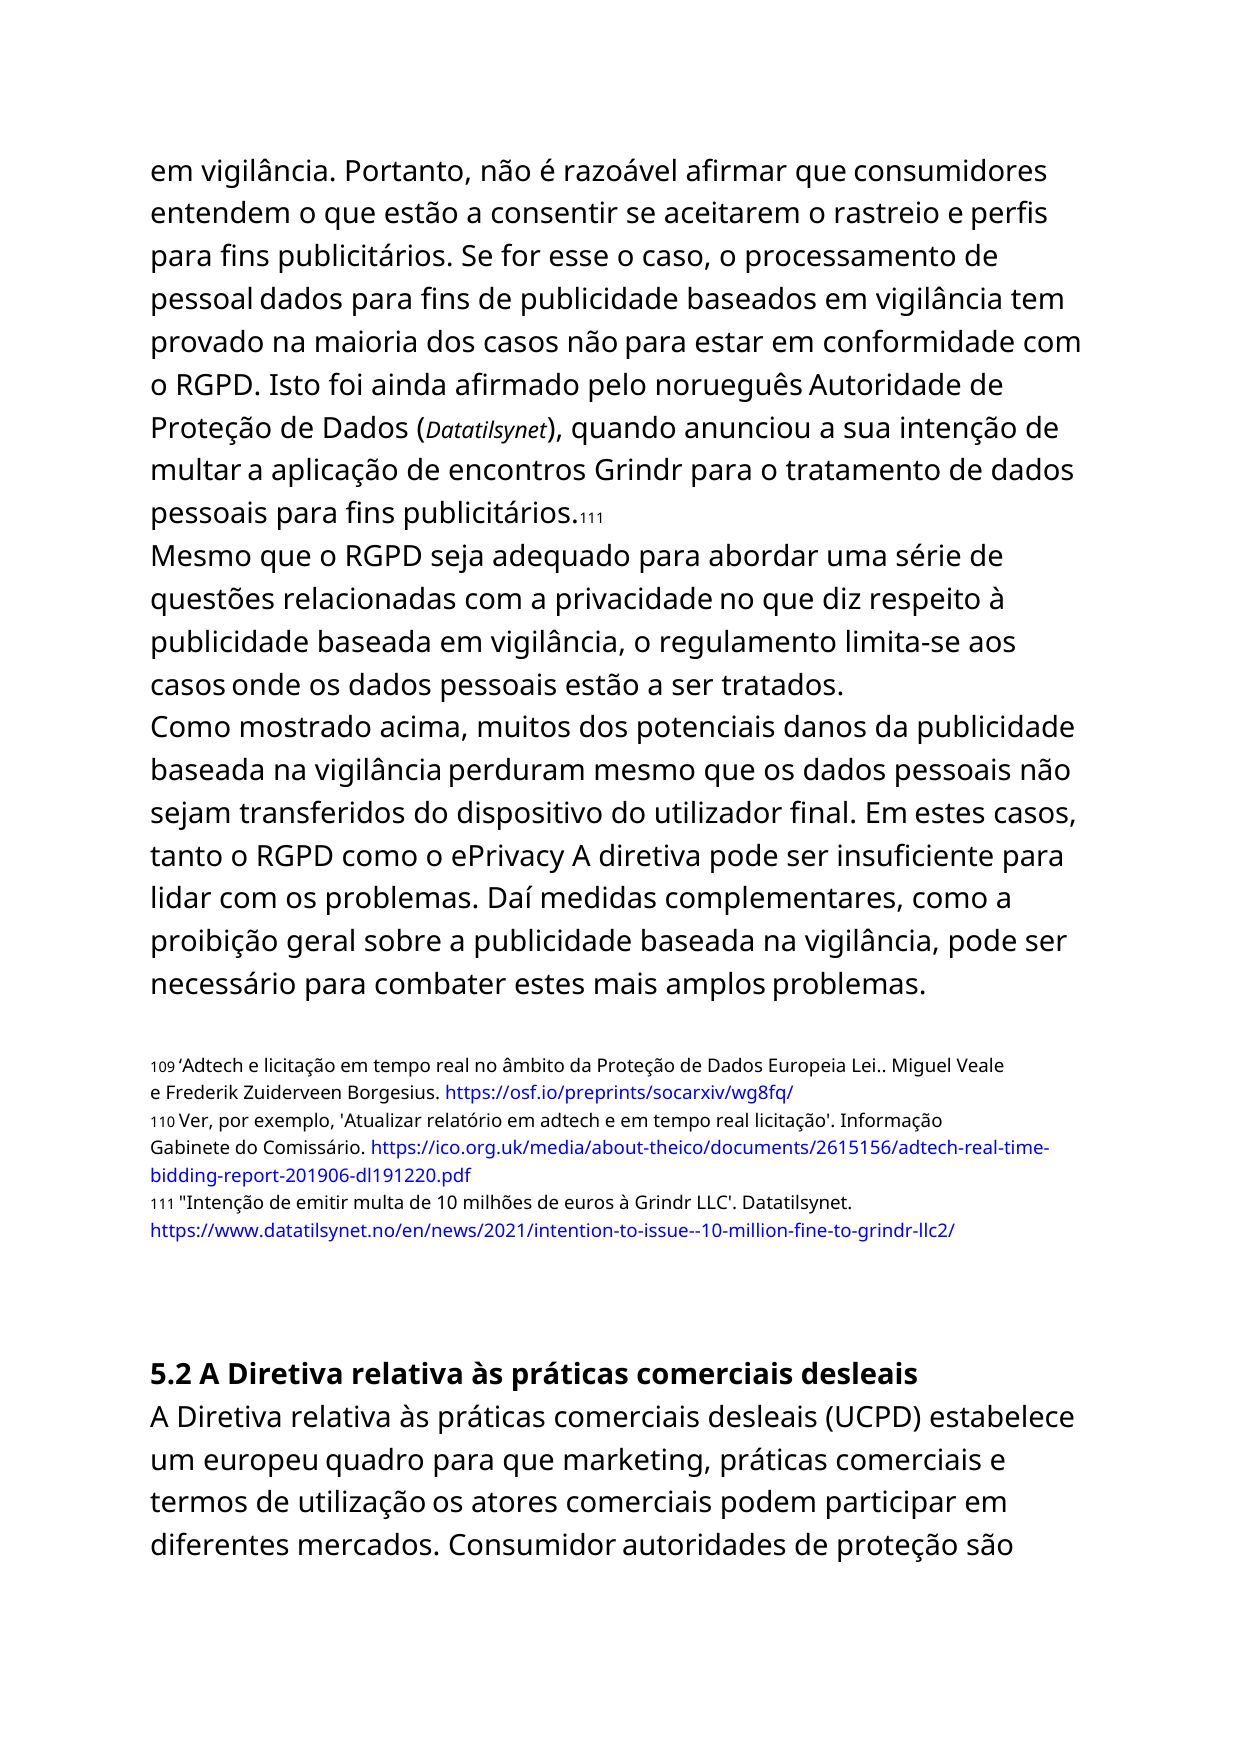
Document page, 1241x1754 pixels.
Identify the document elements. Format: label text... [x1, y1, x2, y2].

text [150, 150, 1090, 1033]
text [150, 1292, 1090, 1564]
text 109 ‘Adtech e licitação em tempo real no âmbito da Proteção de Dados Europeia Lei.. Miguel Veale e Frederik Zuiderveen Borgesius. https://osf.io/preprints/socarxiv/wg8fq/ 110 Ver, por exemplo, 'Atualizar relatório em adtech e em tempo real licitação'. Informação Gabinete do Comissário. https://ico.org.uk/media/about-theico/documents/2615156/adtech-real-time-bidding-report-201906-dl191220.pdf 111 "Intenção de emitir multa de 10 milhões de euros à Grindr LLC'. Datatilsynet. https://www.datatilsynet.no/en/news/2021/intention-to-issue--10-million-fine-to-grindr-llc2/ [150, 1052, 1090, 1273]
